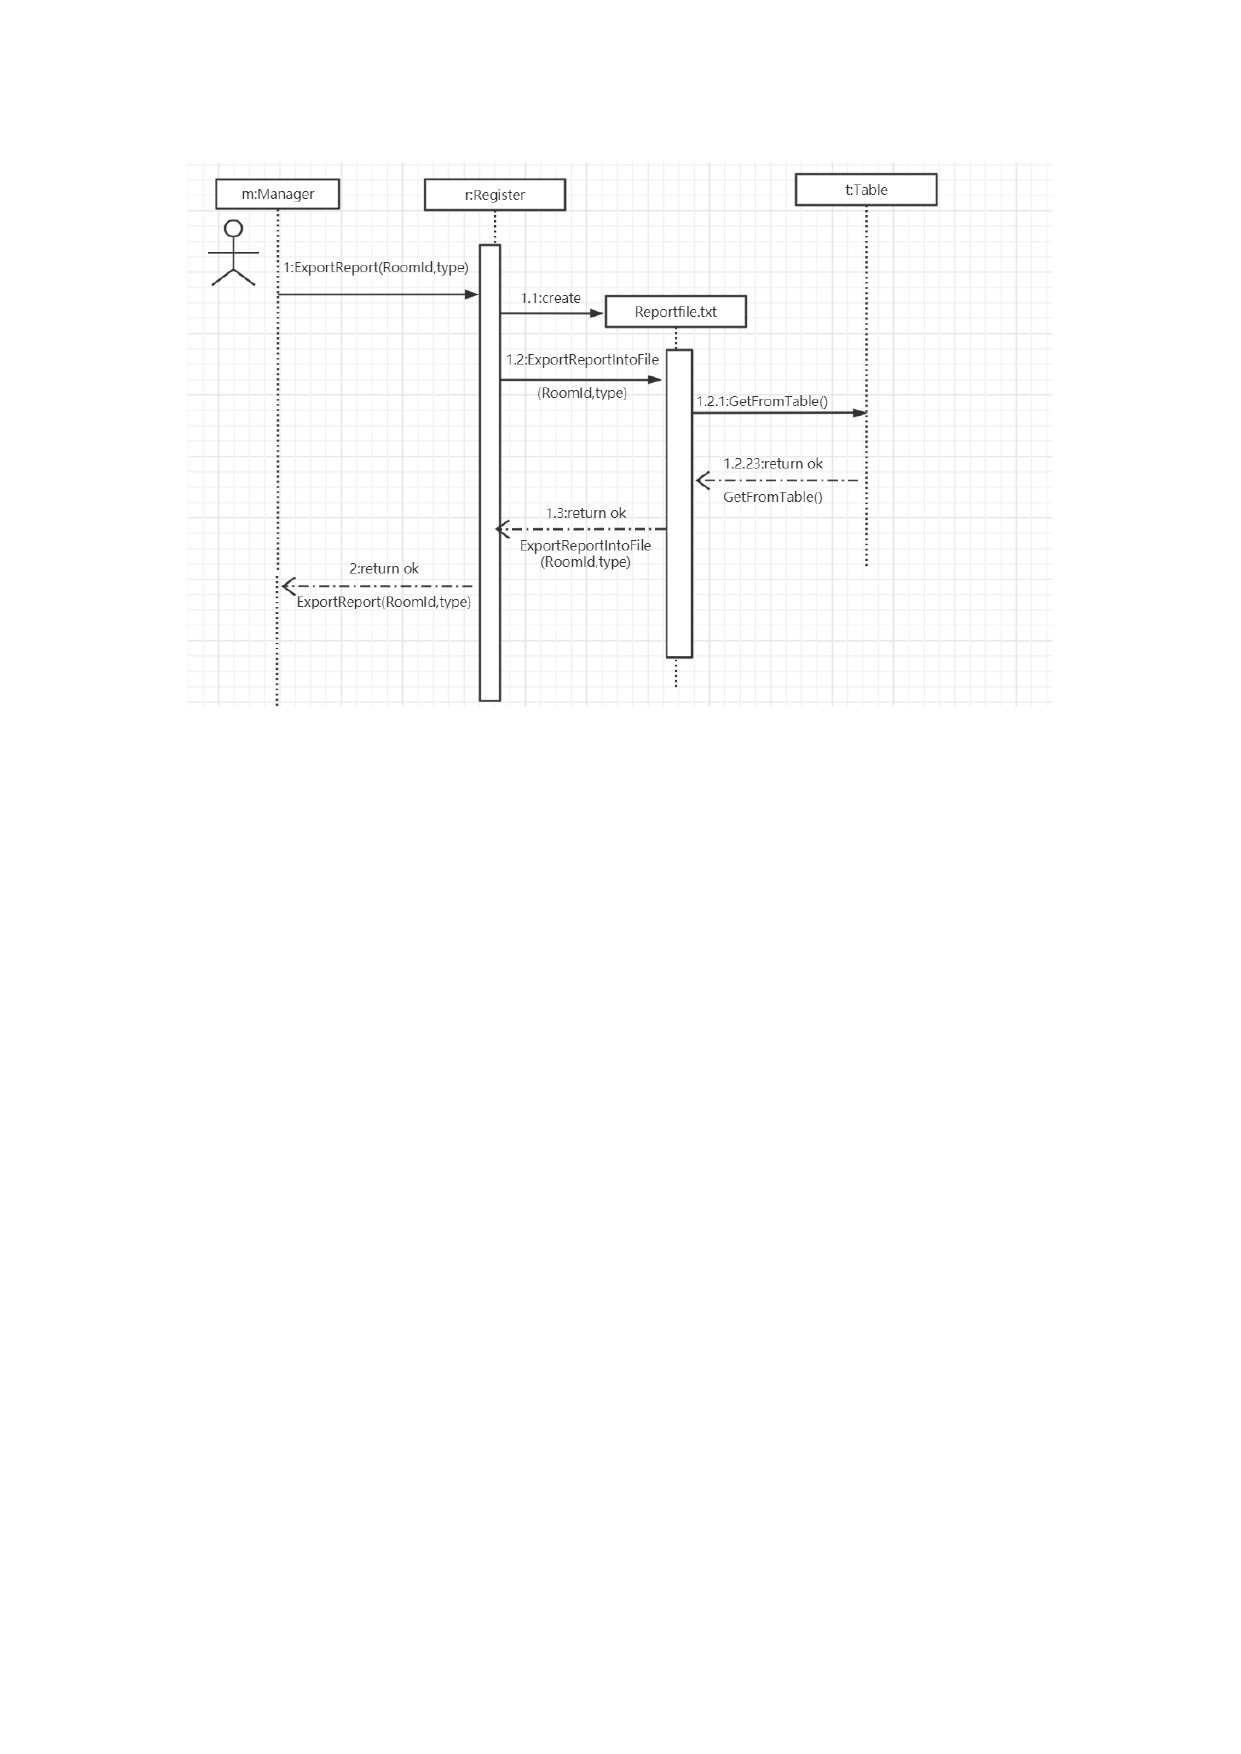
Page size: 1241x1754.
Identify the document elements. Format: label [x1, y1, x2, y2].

picture [187, 162, 1053, 707]
